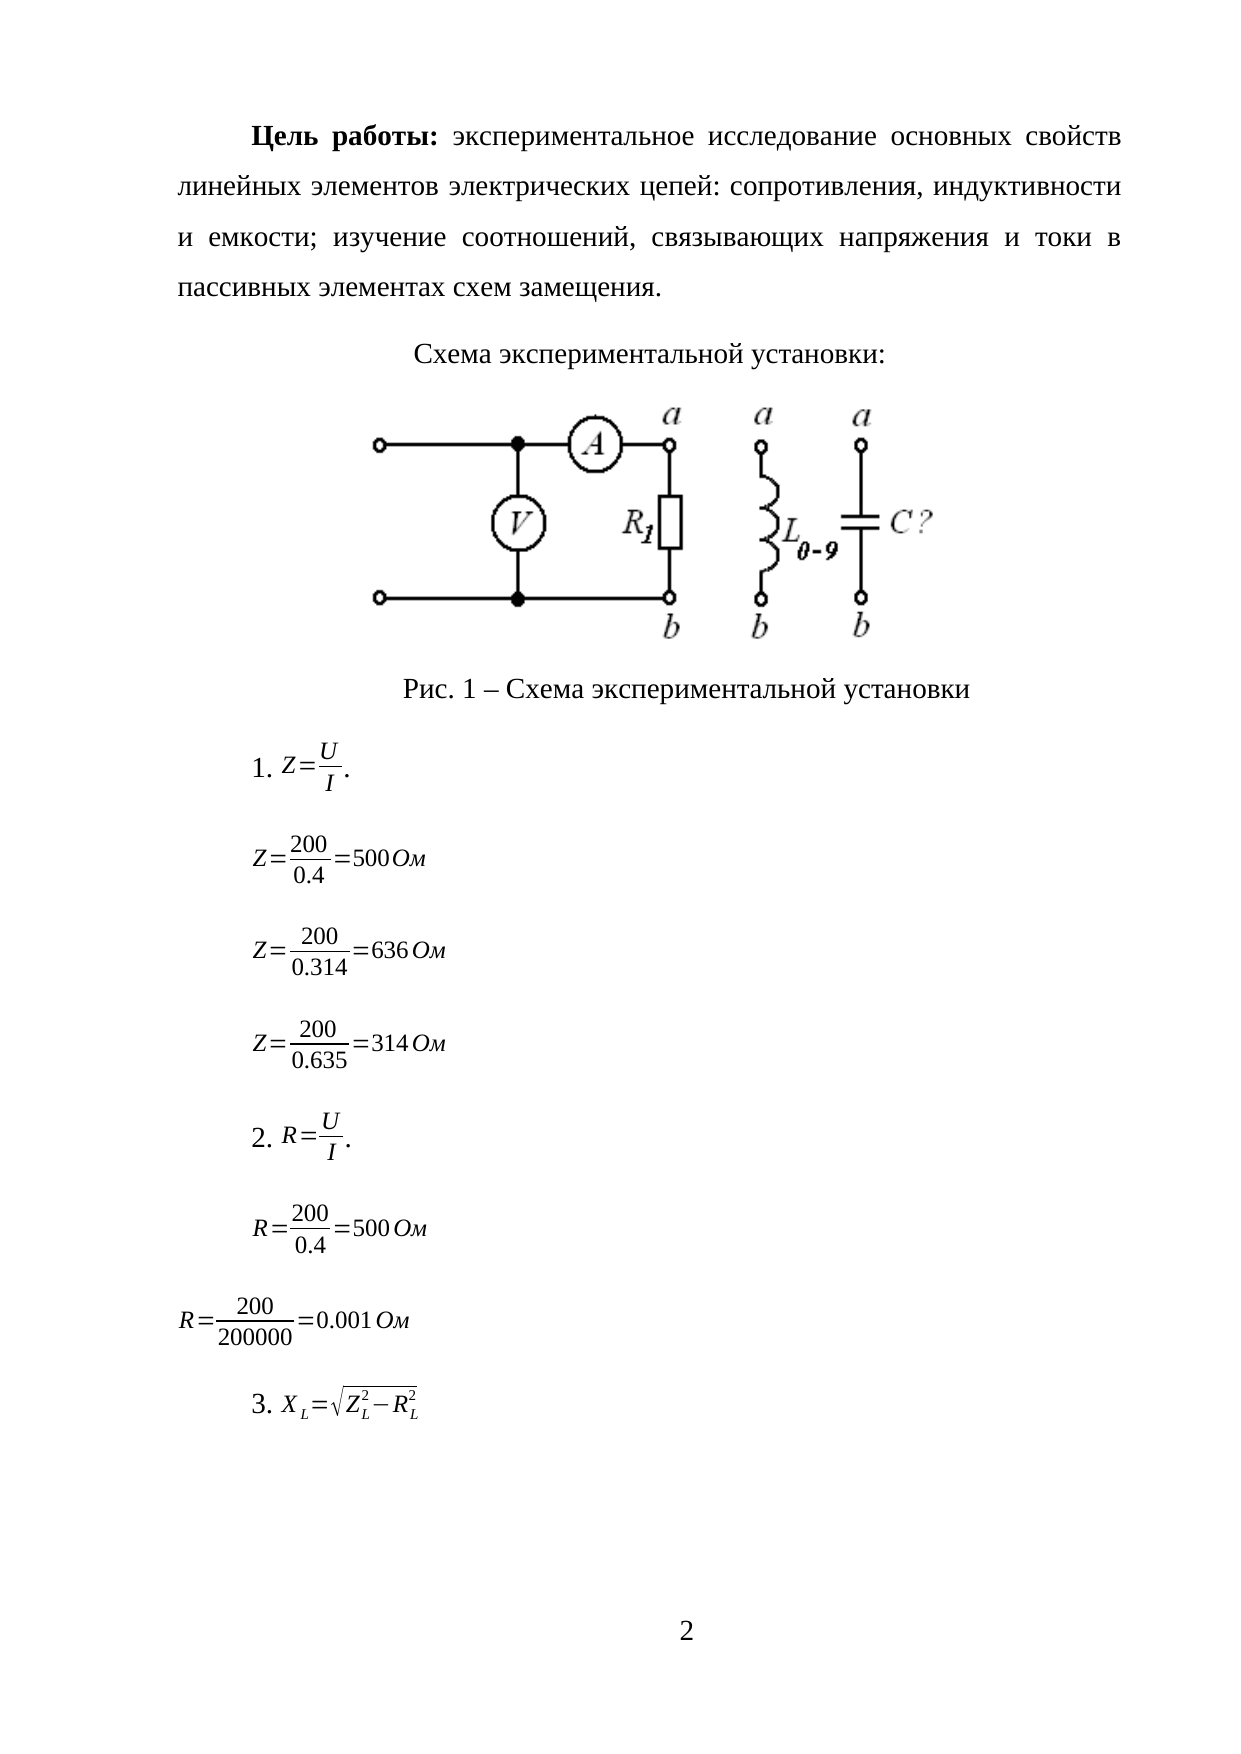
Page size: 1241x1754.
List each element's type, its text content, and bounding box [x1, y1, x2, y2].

text Рис. 1 – Схема экспериментальной установки [177, 671, 1122, 704]
text Цель работы: экспериментальное исследование основных свойств линейных элементов электрических цепей: сопротивления, индуктивности и емкости; изучение соотношений, связывающих напряжения и токи в пассивных элементах схем замещения. [177, 118, 1122, 303]
list . [177, 738, 1122, 797]
list . [177, 1107, 1122, 1166]
picture [360, 398, 943, 649]
text Схема экспериментальной установки: [177, 336, 1122, 369]
